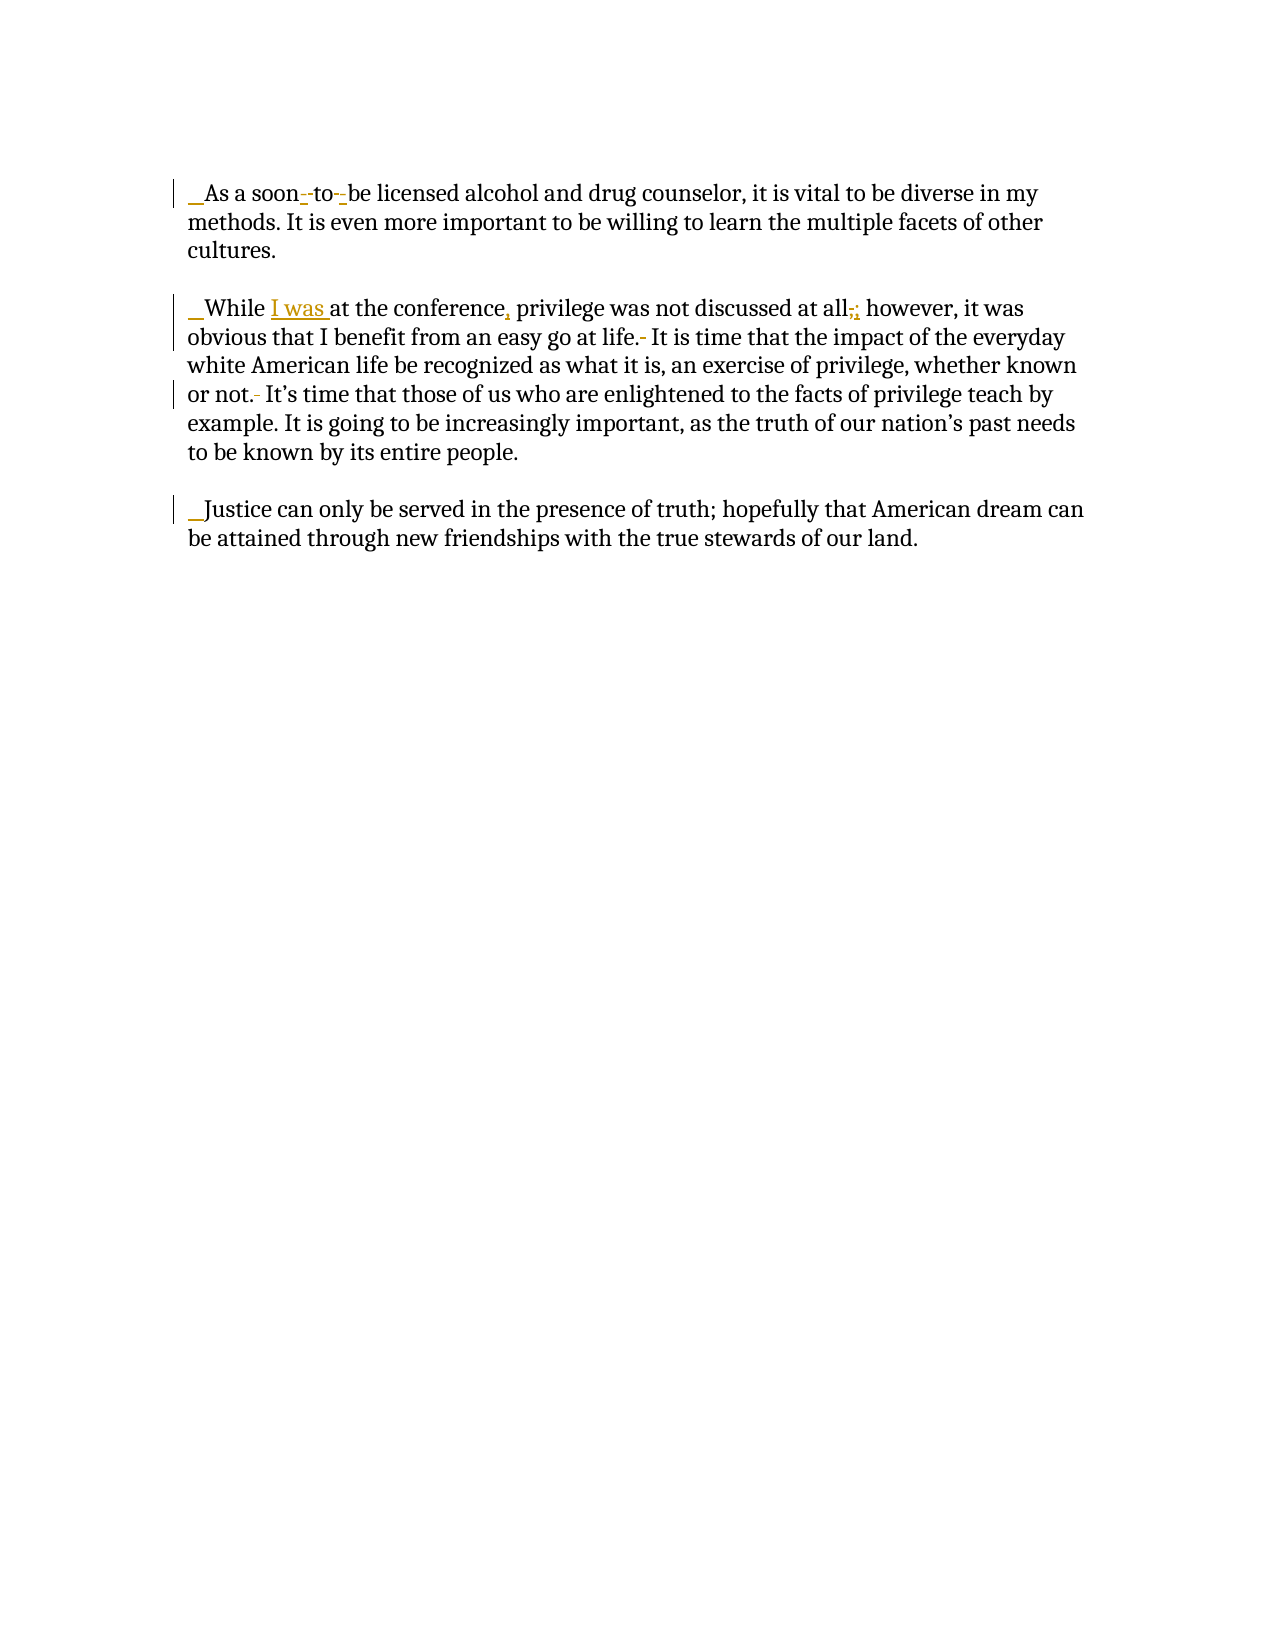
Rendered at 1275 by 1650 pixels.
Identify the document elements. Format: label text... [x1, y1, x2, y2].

text Justice can only be served in the presence of truth; hopefully that American dream can be attained through new friendships with the true stewards of our land. [187, 495, 1087, 552]
text While at the conference privilege was not discussed at all however, it was obvious that I benefit from an easy go at life. It is time that the impact of the everyday white American life be recognized as what it is, an exercise of privilege, whether known or not. It’s time that those of us who are enlightened to the facts of privilege teach by example. It is going to be increasingly important, as the truth of our nation’s past needs to be known by its entire people. [187, 294, 1087, 466]
text As a soontobe licensed alcohol and drug counselor, it is vital to be diverse in my methods. It is even more important to be willing to learn the multiple facets of other cultures. [187, 179, 1087, 265]
